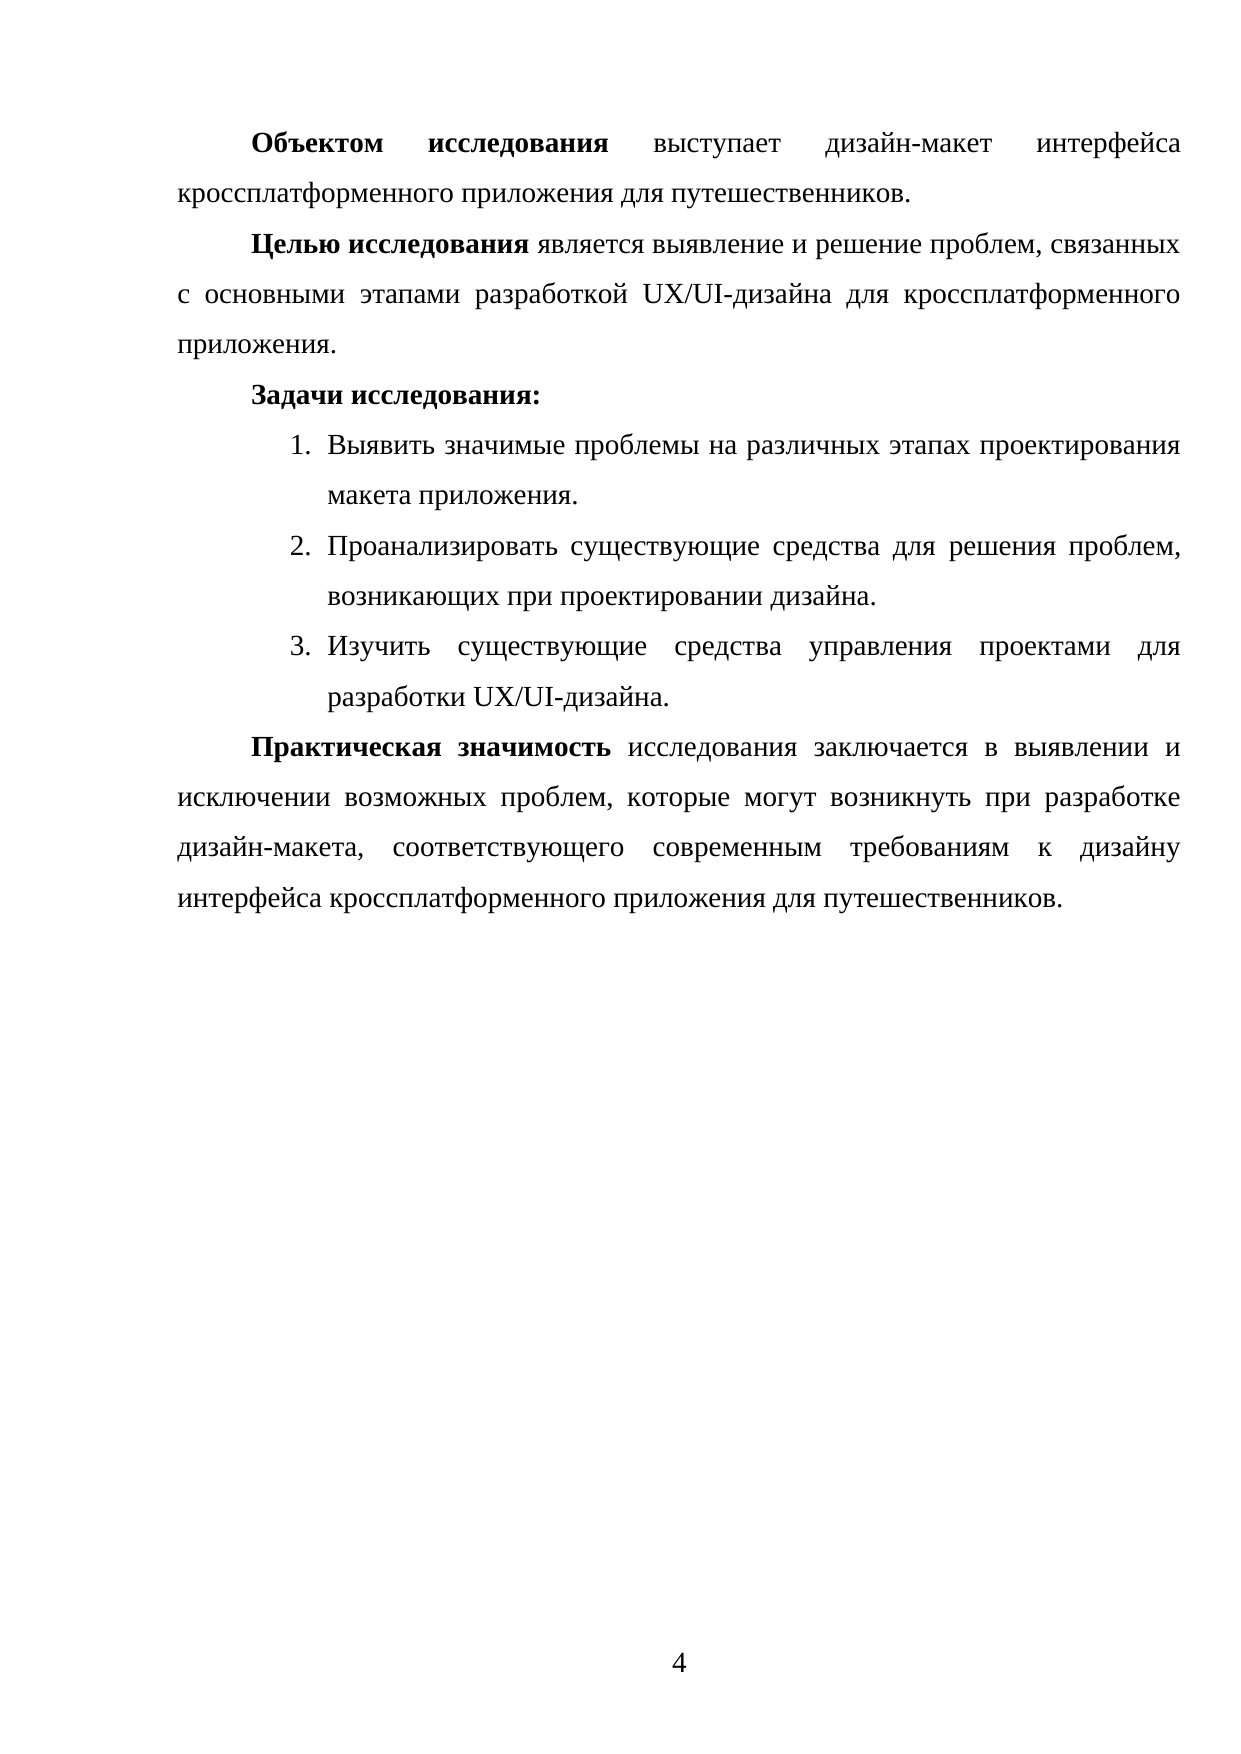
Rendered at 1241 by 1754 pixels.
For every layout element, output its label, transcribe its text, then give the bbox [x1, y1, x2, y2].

text Задачи исследования: [177, 377, 1181, 410]
text Практическая значимость исследования заключается в выявлении и исключении возможных проблем, которые могут возникнуть при разработке дизайн-макета, соответствующего современным требованиям к дизайну интерфейса кроссплатформенного приложения для путешественников. [177, 729, 1181, 913]
text Объектом исследования выступает дизайн-макет интерфейса кроссплатформенного приложения для путешественников. [177, 125, 1181, 209]
list Проанализировать существующие средства для решения проблем, возникающих при проектировании дизайна. [289, 528, 1181, 612]
list Изучить существующие средства управления проектами для разработки UX/UI-дизайна. [289, 628, 1181, 712]
text Целью исследования является выявление и решение проблем, связанных с основными этапами разработкой UX/UI-дизайна для кроссплатформенного приложения. [177, 226, 1181, 360]
list Выявить значимые проблемы на различных этапах проектирования макета приложения. [289, 427, 1181, 511]
